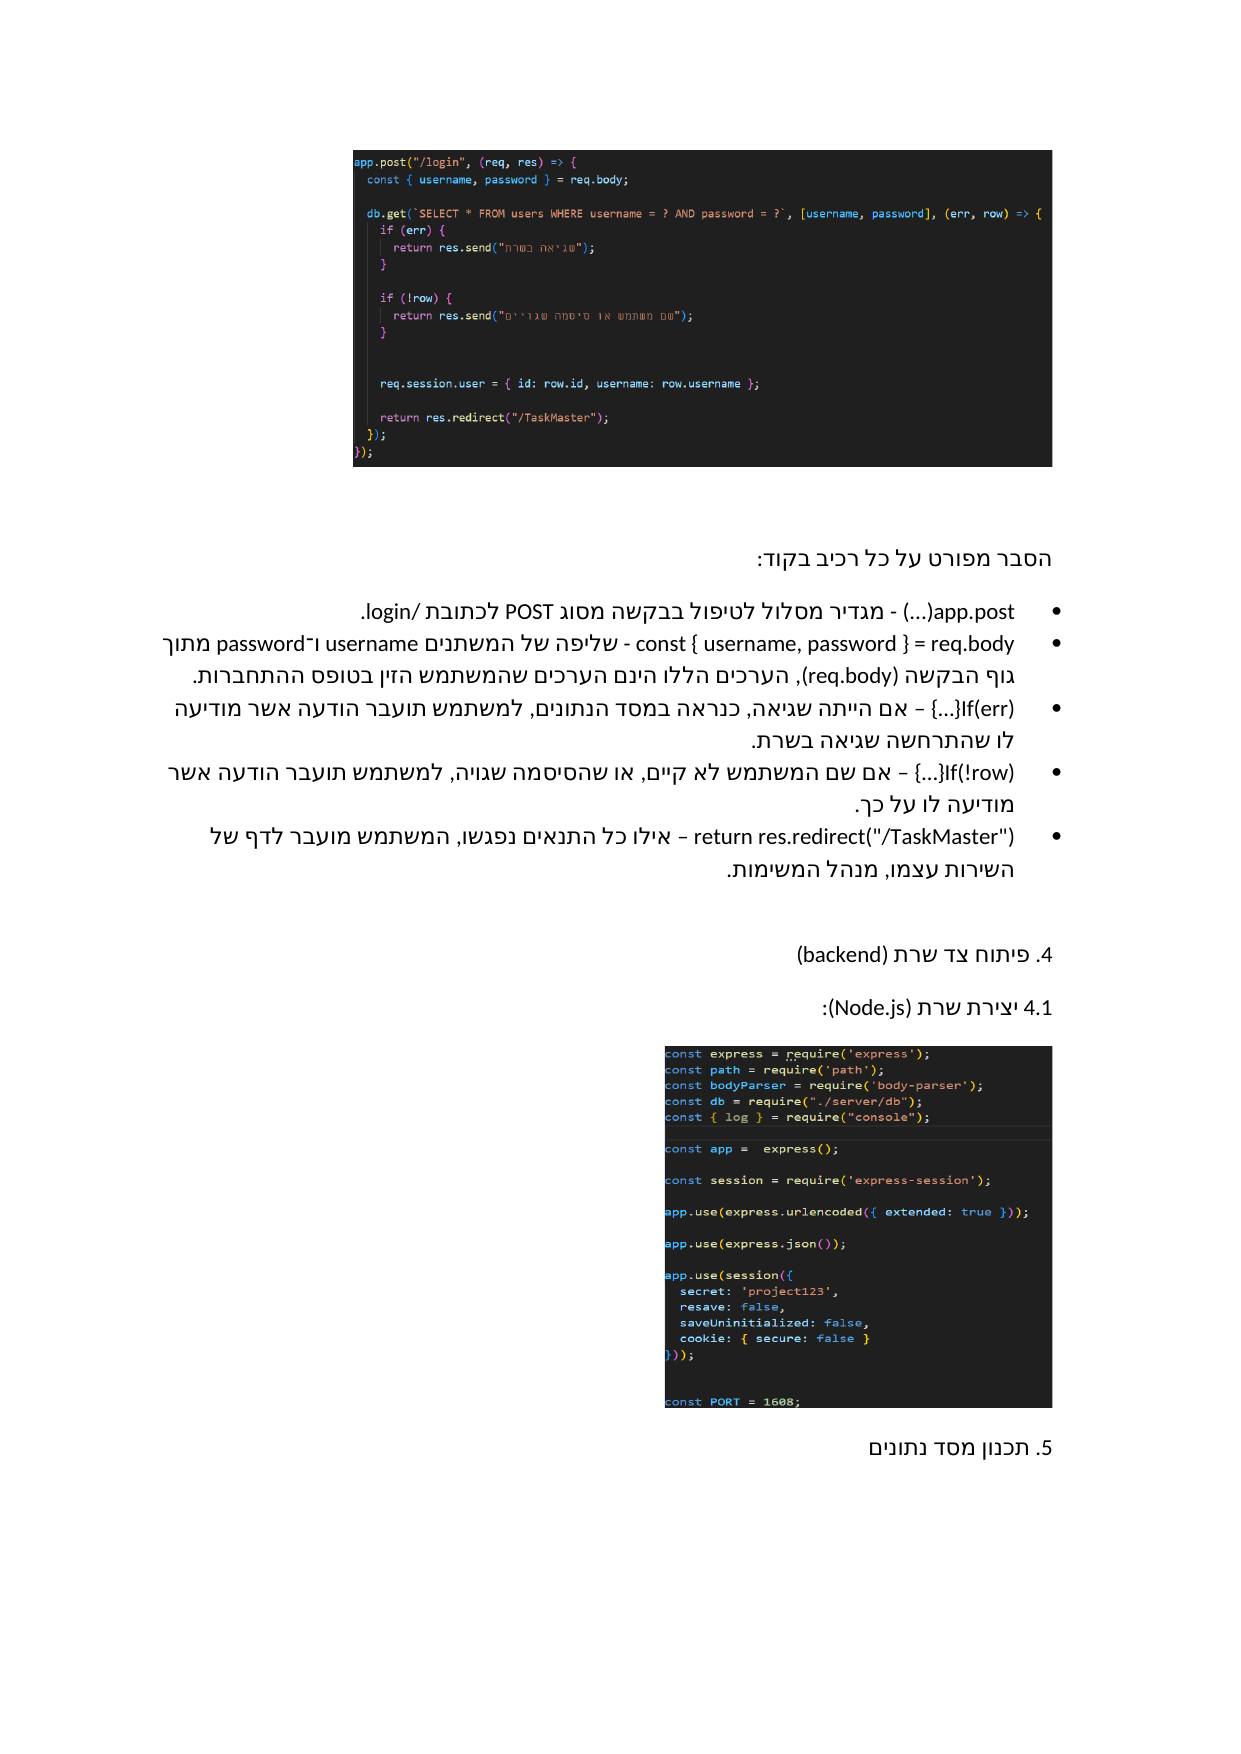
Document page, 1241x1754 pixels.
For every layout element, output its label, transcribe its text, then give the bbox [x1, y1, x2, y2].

list const { username, password } = req.body - שליפה של המשתנים username ו־password מתוך גוף הבקשה (req.body), הערכים הללו הינם הערכים שהמשתמש הזין בטופס ההתחברות. [150, 629, 1053, 689]
picture [664, 1046, 1053, 1408]
list app.post(...) - מגדיר מסלול לטיפול בבקשה מסוג POST לכתובת /login. [150, 597, 1053, 625]
list return res.redirect("/TaskMaster") – אילו כל התנאים נפגשו, המשתמש מועבר לדף של השירות עצמו, מנהל המשימות. [150, 822, 1053, 915]
list If(err){…} – אם הייתה שגיאה, כנראה במסד הנתונים, למשתמש תועבר הודעה אשר מודיעה לו שהתרחשה שגיאה בשרת. [150, 694, 1053, 754]
picture [353, 150, 1053, 467]
text 5. תכנון מסד נתונים [150, 1433, 1053, 1461]
text 4.1 יצירת שרת (Node.js): [150, 993, 1053, 1021]
text הסבר מפורט על כל רכיב בקוד: [150, 544, 1053, 572]
text 4. פיתוח צד שרת (backend) [150, 940, 1053, 968]
list If(!row){…} – אם שם המשתמש לא קיים, או שהסיסמה שגויה, למשתמש תועבר הודעה אשר מודיעה לו על כך. [150, 758, 1053, 818]
